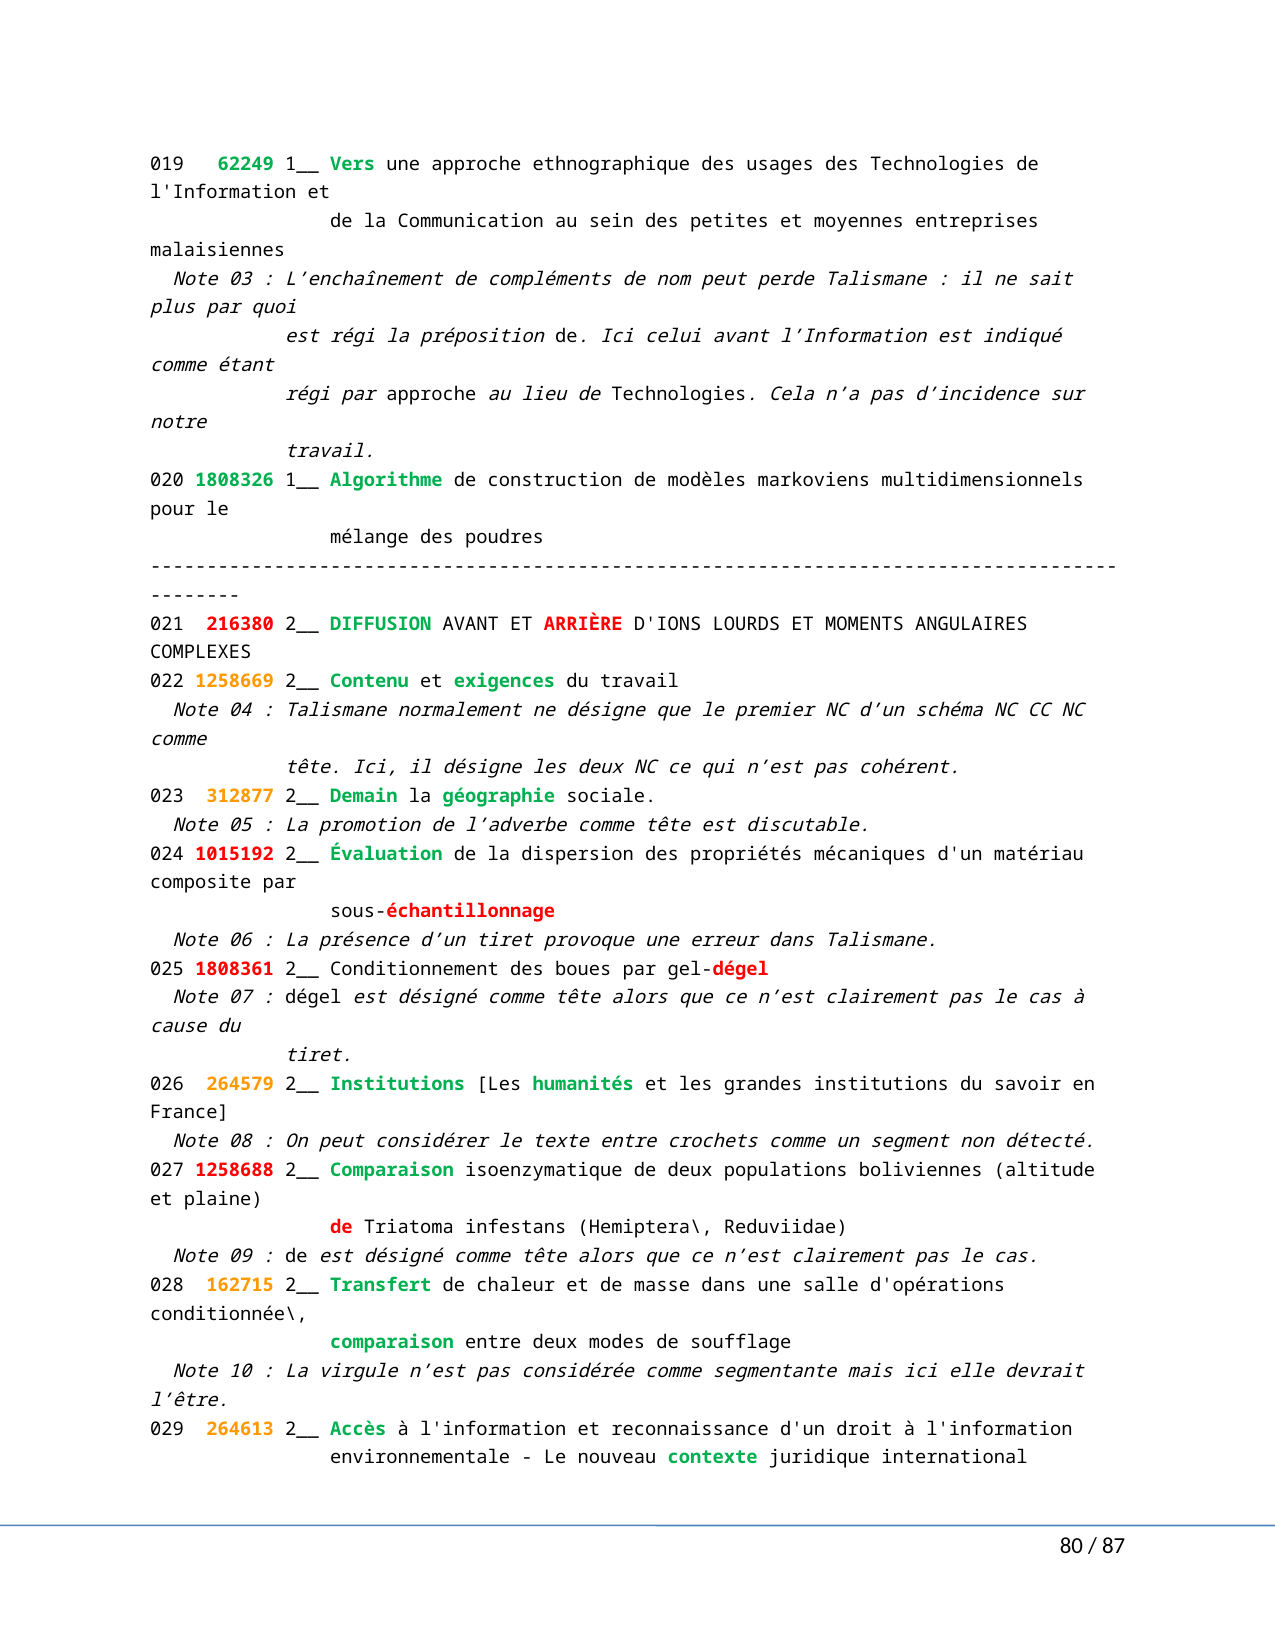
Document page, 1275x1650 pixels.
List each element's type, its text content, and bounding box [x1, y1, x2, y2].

text Note 07 : dégel est désigné comme tête alors que ce n’est clairement pas le cas à cause du [150, 984, 1125, 1038]
text est régi la préposition de. Ici celui avant l’Information est indiqué comme étant [150, 322, 1125, 377]
text 028 162715 2__ Transfert de chaleur et de masse dans une salle d'opérations conditionnée\, [150, 1271, 1125, 1326]
text Note 06 : La présence d’un tiret provoque une erreur dans Talismane. [150, 926, 1125, 952]
text environnementale - Le nouveau contexte juridique international [150, 1444, 1125, 1469]
text 021 216380 2__ DIFFUSION AVANT ET ARRIÈRE D'IONS LOURDS ET MOMENTS ANGULAIRES COMPLEXES [150, 610, 1125, 664]
text 026 264579 2__ Institutions [Les humanités et les grandes institutions du savoir en France] [150, 1070, 1125, 1124]
text 022 1258669 2__ Contenu et exigences du travail [150, 667, 1125, 693]
text 024 1015192 2__ Évaluation de la dispersion des propriétés mécaniques d'un matériau composite par [150, 840, 1125, 894]
text Note 10 : La virgule n’est pas considérée comme segmentante mais ici elle devrait l’être. [150, 1357, 1125, 1412]
text de la Communication au sein des petites et moyennes entreprises malaisiennes [150, 207, 1125, 262]
text comparaison entre deux modes de soufflage [150, 1329, 1125, 1354]
text travail. [150, 437, 1125, 463]
text sous-échantillonnage [150, 897, 1125, 923]
text Note 09 : de est désigné comme tête alors que ce n’est clairement pas le cas. [150, 1242, 1125, 1268]
text tiret. [150, 1041, 1125, 1067]
text ---------------------------------------------------------------------------------------------- [150, 552, 1125, 607]
text Note 03 : L’enchaînement de compléments de nom peut perde Talismane : il ne sait plus par quoi [150, 265, 1125, 319]
text 029 264613 2__ Accès à l'information et reconnaissance d'un droit à l'information [150, 1415, 1125, 1441]
text 027 1258688 2__ Comparaison isoenzymatique de deux populations boliviennes (altitude et plaine) [150, 1156, 1125, 1211]
text 023 312877 2__ Demain la géographie sociale. [150, 782, 1125, 808]
text Note 04 : Talismane normalement ne désigne que le premier NC d’un schéma NC CC NC comme [150, 696, 1125, 751]
text régi par approche au lieu de Technologies. Cela n’a pas d’incidence sur notre [150, 380, 1125, 434]
text de Triatoma infestans (Hemiptera\, Reduviidae) [150, 1214, 1125, 1239]
text Note 08 : On peut considérer le texte entre crochets comme un segment non détecté. [150, 1127, 1125, 1153]
text 020 1808326 1__ Algorithme de construction de modèles markoviens multidimensionnels pour le [150, 466, 1125, 521]
text Note 05 : La promotion de l’adverbe comme tête est discutable. [150, 811, 1125, 837]
text tête. Ici, il désigne les deux NC ce qui n’est pas cohérent. [150, 754, 1125, 779]
text 019 62249 1__ Vers une approche ethnographique des usages des Technologies de l'Information et [150, 150, 1125, 204]
text 025 1808361 2__ Conditionnement des boues par gel-dégel [150, 955, 1125, 981]
text mélange des poudres [150, 524, 1125, 549]
